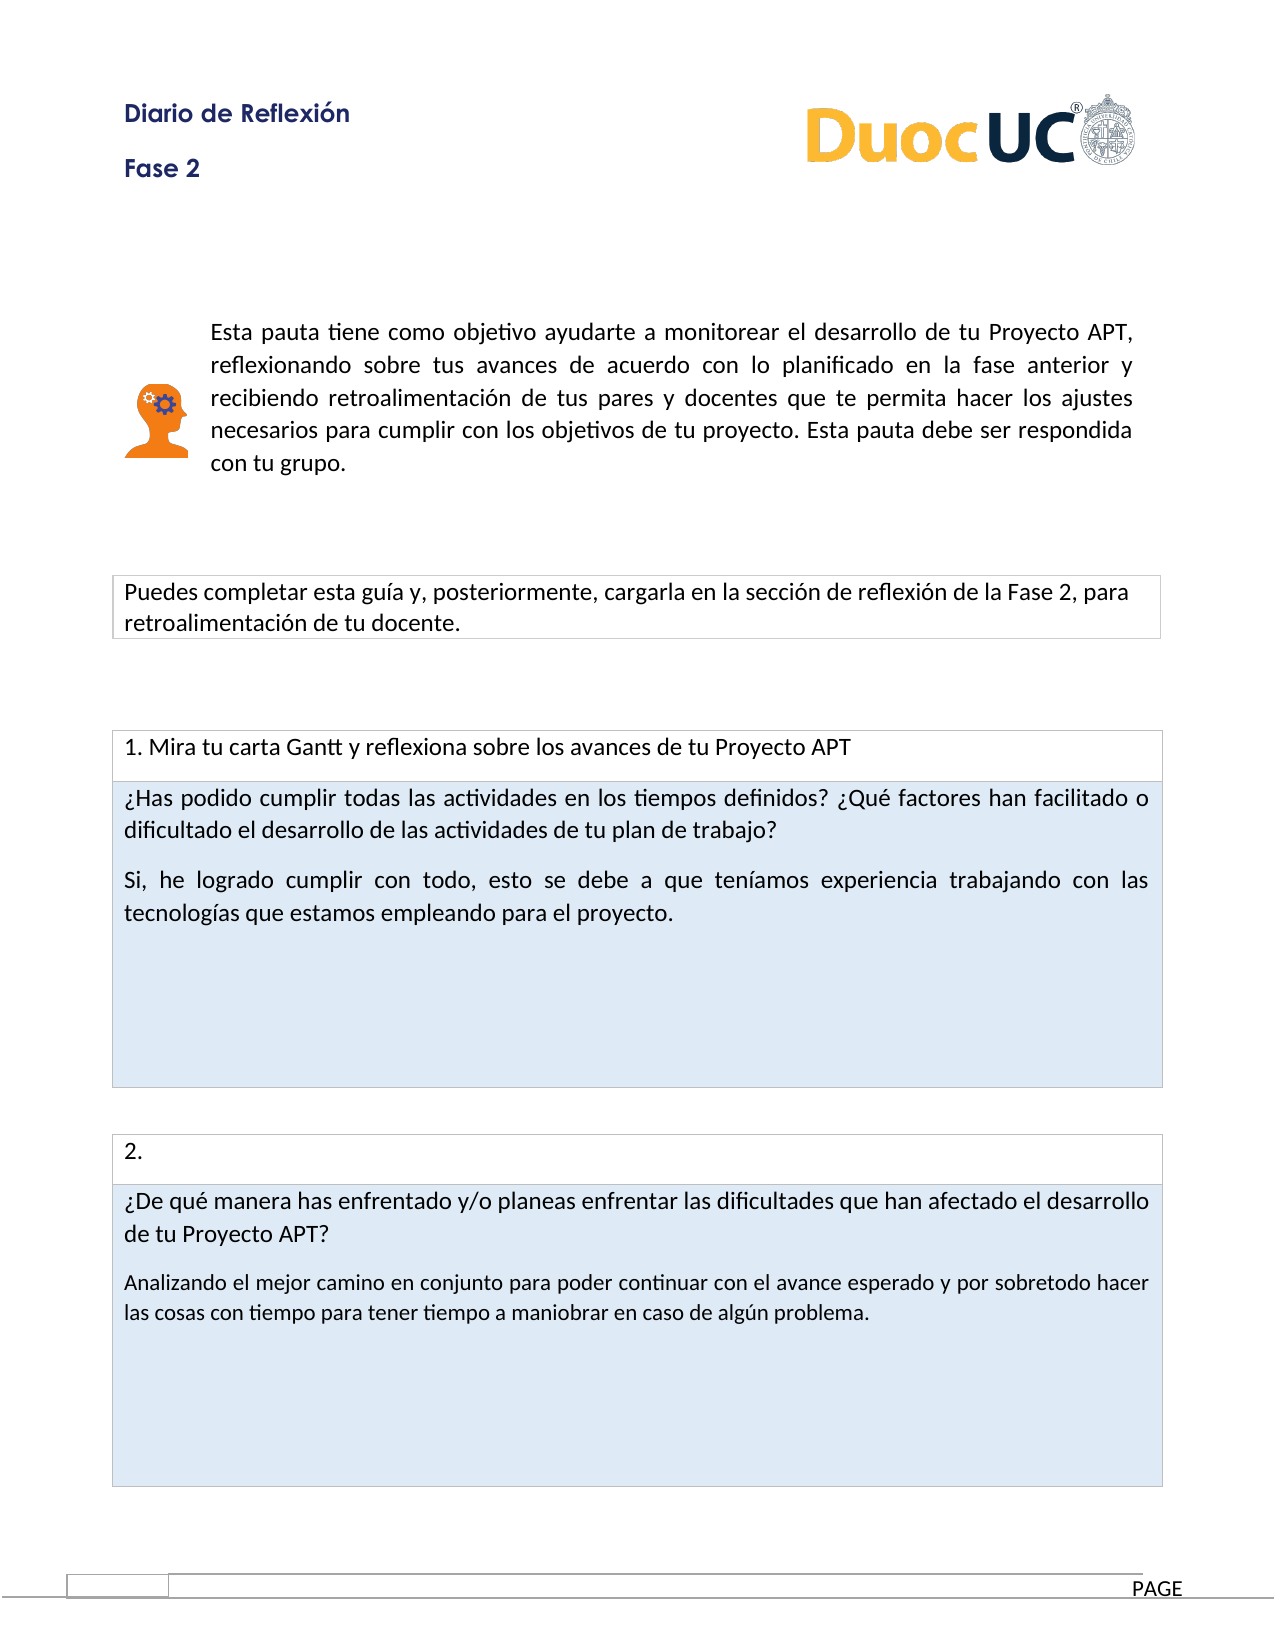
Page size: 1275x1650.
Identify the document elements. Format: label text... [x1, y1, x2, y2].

table_header 1. Mira tu carta Gantt y reflexiona sobre los avances de tu Proyecto APT [113, 731, 1162, 781]
picture [807, 94, 1135, 165]
table_header Puedes completar esta guía y, posteriormente, cargarla en la sección de reflexión de la Fase 2, para retroalimentación de tu docente. [114, 576, 1160, 637]
table_header Esta pauta tiene como objetivo ayudarte a monitorear el desarrollo de tu Proyecto APT, reflexionando sobre tus avances de acuerdo con lo planificado en la fase anterior y recibiendo retroalimentación de tus pares y docentes que te permita hacer los ajustes necesarios para cumplir con los objetivos de tu proyecto. Esta pauta debe ser respondida con tu grupo. [199, 316, 1146, 544]
table_header [112, 316, 199, 544]
table_cell ¿De qué manera has enfrentado y/o planeas enfrentar las dificultades que han afectado el desarrollo de tu Proyecto APT? Analizando el mejor camino en conjunto para poder continuar con el avance esperado y por sobretodo hacer las cosas con tiempo para tener tiempo a maniobrar en caso de algún problema. [113, 1185, 1162, 1486]
table_cell ¿Has podido cumplir todas las actividades en los tiempos definidos? ¿Qué factores han facilitado o dificultado el desarrollo de las actividades de tu plan de trabajo? Si, he logrado cumplir con todo, esto se debe a que teníamos experiencia trabajando con las tecnologías que estamos empleando para el proyecto. [113, 782, 1162, 1087]
picture [123, 384, 188, 458]
table_header 2. [113, 1135, 1162, 1184]
